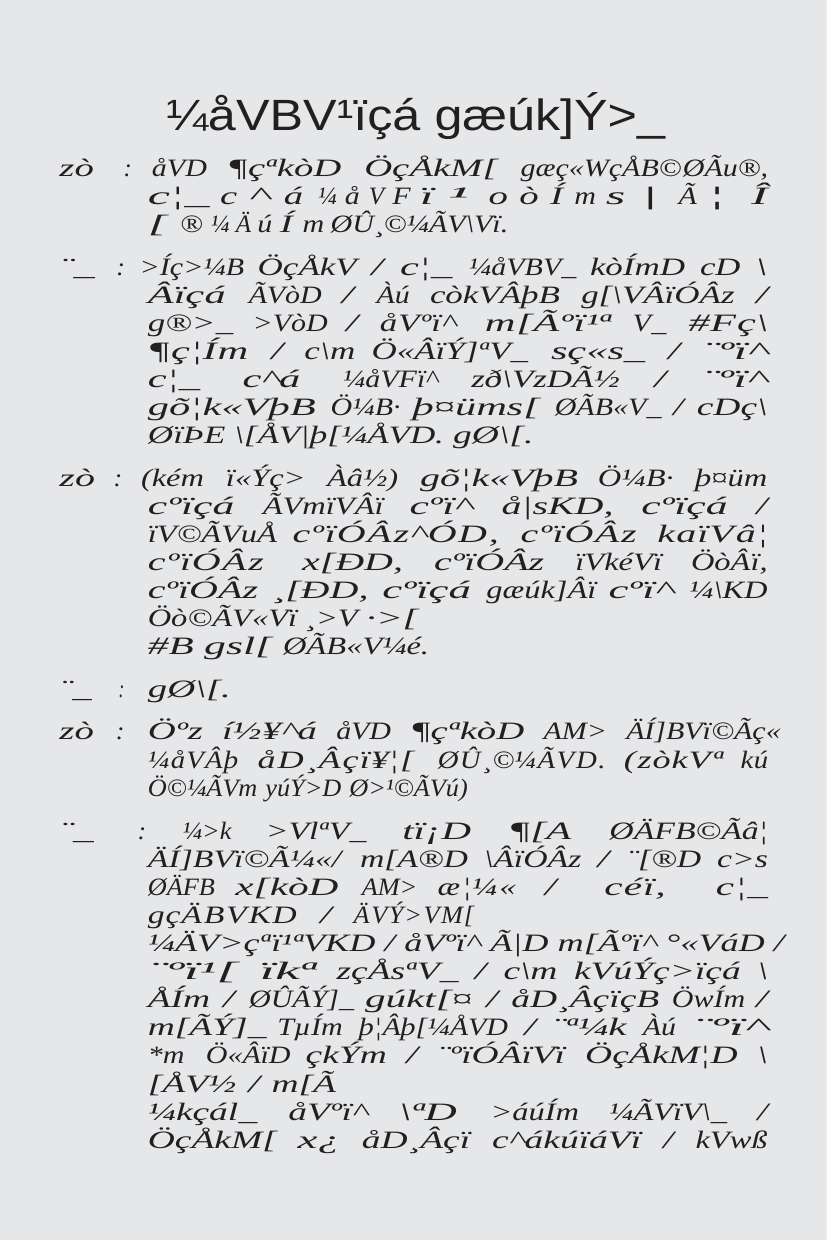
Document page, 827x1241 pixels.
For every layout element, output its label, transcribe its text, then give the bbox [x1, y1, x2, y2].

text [148, 1098, 768, 1154]
text zò : (kém ï«Ýç> Àâ½) gõ¦k«VþB Ö¼B· þ¤üm cºïçá ÃVmïVÂï cºï^ å|sKD, cºïçá / ïV©ÃVuÅ cºïÓÂz^ÓD, cºïÓÂz kaïVâ¦ cºïÓÂz x[ÐD, cºïÓÂz ïVkéVï ÖòÂï, cºïÓÂz ¸[ÐD, cºïçá gæúk]Âï cºï^ ¼\KD Öò©ÃV«Vï ¸>V ·>[ [59, 464, 768, 632]
subtitle ¼åVBV¹ïçá gæúk]Ý>_ [79, 89, 752, 139]
text zò : Öºz í½¥^á åVD ¶çªkòD AM> ÄÍ]BVï©Ãç« [59, 717, 787, 745]
text ¨_ : >Íç>¼B ÖçÅkV / c¦_ ¼åVBV_ kòÍmD cD \Âïçá ÃVòD / Àú còkVÂþB g[\VÂïÓÂz / g®>_ >VòD / åVºï^ m[Ãºï¹ª V_ #Fç\ ¶ç¦Ím / c\m Ö«ÂïÝ]ªV_ sç«s_ / ¨ºï^ c¦_ c^á ¼åVFï^ zð\VzDÃ½ / ¨ºï^ gõ¦k«VþB Ö¼B· þ¤üms[ ØÃB«V_ / cDç\ ØïÞE \[ÅV|þ[¼ÅVD. gØ\[. [59, 252, 768, 449]
text ¨ºï¹[ ïkª zçÅsªV_ / c\m kVúÝç>ïçá \ÅÍm / ØÛÃÝ]_ gúkt[¤ / åD¸ÂçïçB ÖwÍm / m[ÃÝ]_ TµÍm þ¦Âþ[¼ÅVD / ¨ª¼k Àú ¨ºï^ *m Ö«ÂïD çkÝm / ¨ºïÓÂïVï ÖçÅkM¦D \[ÅV½ / m[Ã [148, 957, 768, 1098]
text #B gsl[ ØÃB«V¼é. [148, 632, 787, 660]
text ¨_ : gØ\[. [59, 674, 787, 703]
text ¼åVÂþ åD¸Âçï¥¦[ ØÛ¸©¼ÃVD. (zòkVª kú Ö©¼ÃVm yúÝ>D Ø>¹©ÃVú) [148, 746, 768, 802]
text ¼ÄV>çªï¹ªVKD / åVºï^ Ã|D m[Ãºï^ °«VáD / [148, 929, 787, 957]
text zò : åVD ¶çªkòD ÖçÅkM[ gæç«WçÅB©ØÃu®, c¦_ c ^ á ¼ å V F ï ¹ o ò Í m s | Ã ¦ Î [ ® ¼ Ä ú Í m ØÛ¸©¼ÃV\Vï. [59, 153, 768, 238]
text ¨_ : ¼>k >VlªV_ tï¡D ¶[A ØÄFB©Ãâ¦ ÄÍ]BVï©Ã¼«/ m[A®D \ÂïÓÂz / ¨[®D c>s ØÄFB x[kòD AM> æ¦¼« / céï, c¦_ gçÄBVKD / ÄVÝ>VM[ [59, 817, 768, 929]
